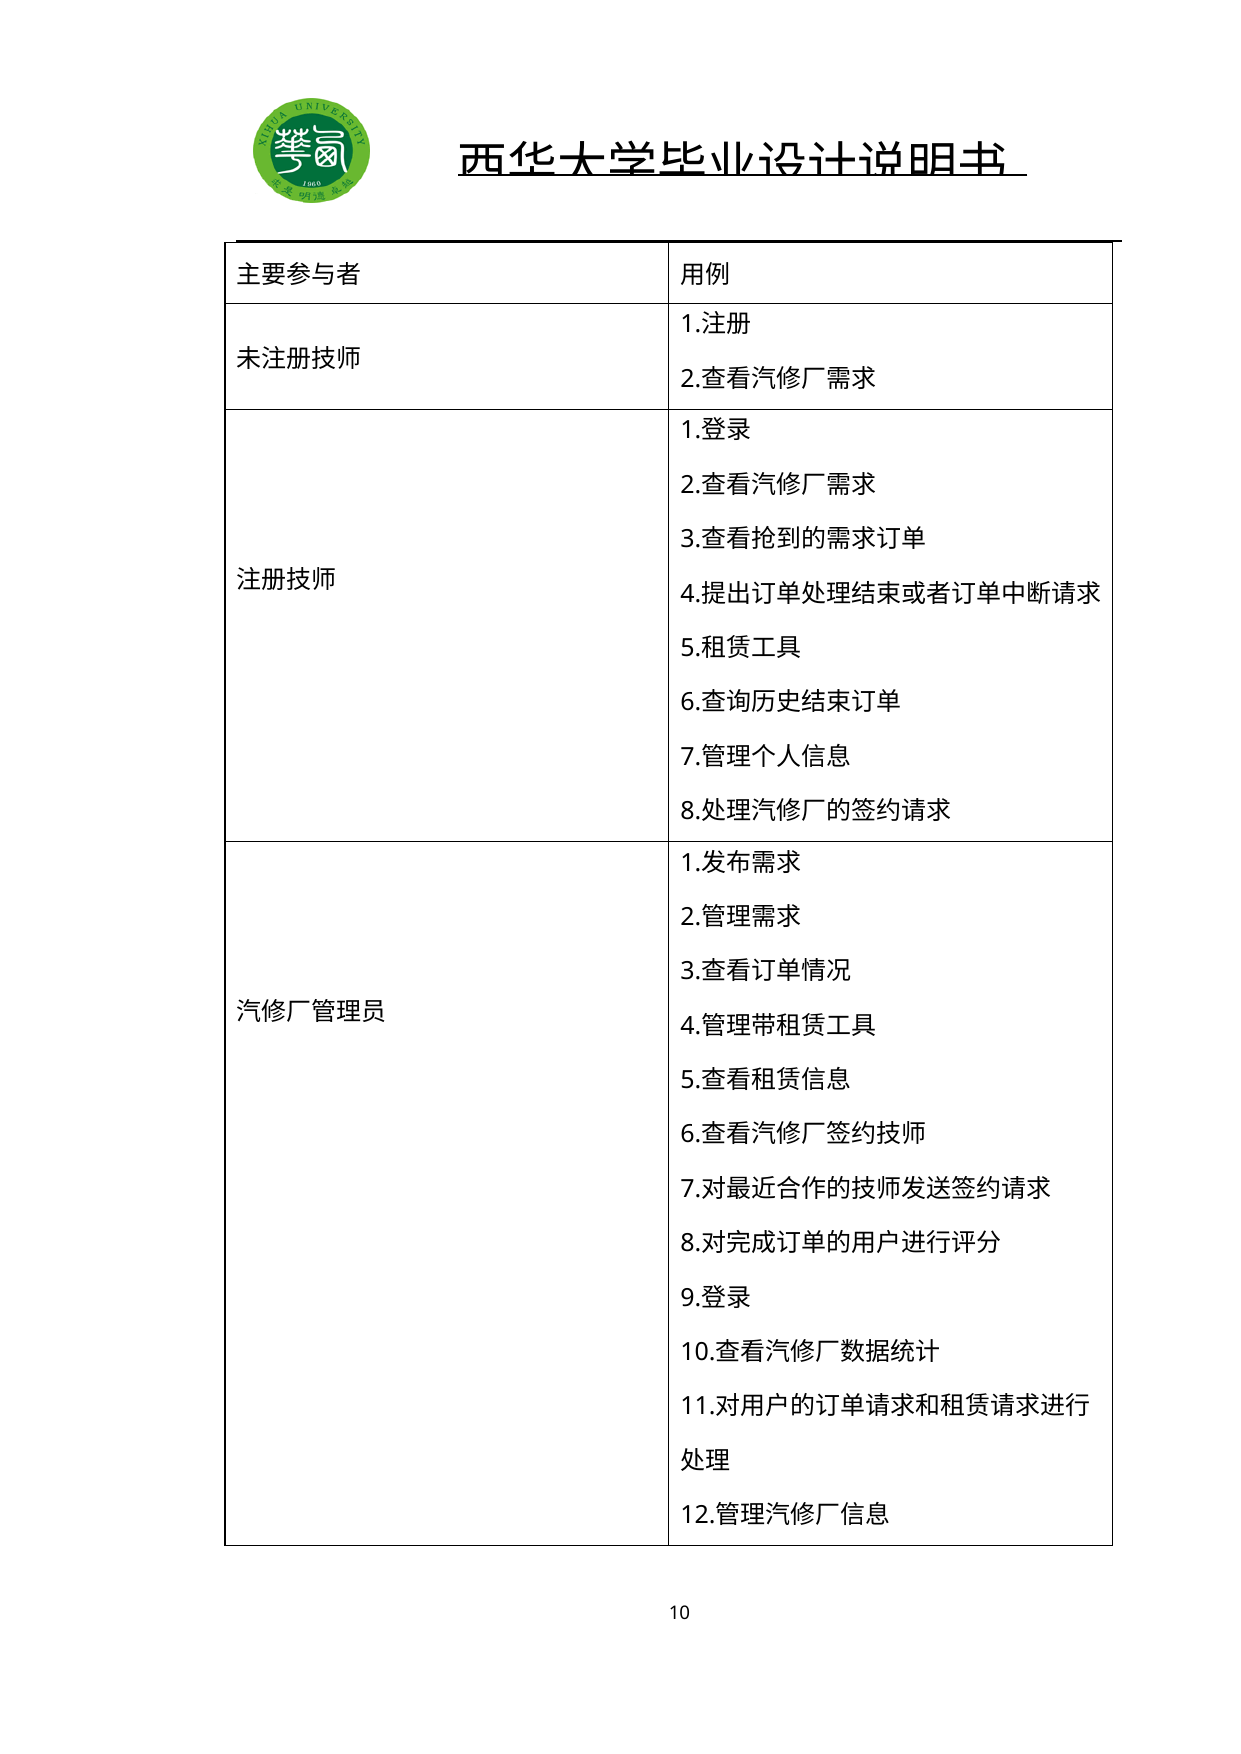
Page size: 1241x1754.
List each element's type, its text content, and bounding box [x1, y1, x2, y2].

table_cell 注册技师 [226, 410, 668, 841]
table_cell 汽修厂管理员 [226, 842, 668, 1545]
table_cell 1.登录 2.查看汽修厂需求 3.查看抢到的需求订单 4.提出订单处理结束或者订单中断请求 5.租赁工具 6.查询历史结束订单 7.管理个人信息 8.处理汽修厂的签约请求 [669, 410, 1112, 841]
picture [236, 88, 387, 215]
table_cell 1.注册 2.查看汽修厂需求 [669, 304, 1112, 409]
table_header 主要参与者 [226, 243, 668, 303]
table_cell 1.发布需求 2.管理需求 3.查看订单情况 4.管理带租赁工具 5.查看租赁信息 6.查看汽修厂签约技师 7.对最近合作的技师发送签约请求 8.对完成订单的用户进行评分 9.登录 10.查看汽修厂数据统计 11.对用户的订单请求和租赁请求进行处理 12.管理汽修厂信息 13.管理个人信息 [669, 842, 1112, 1545]
table_header 用例 [669, 243, 1112, 303]
table_cell 未注册技师 [226, 304, 668, 409]
